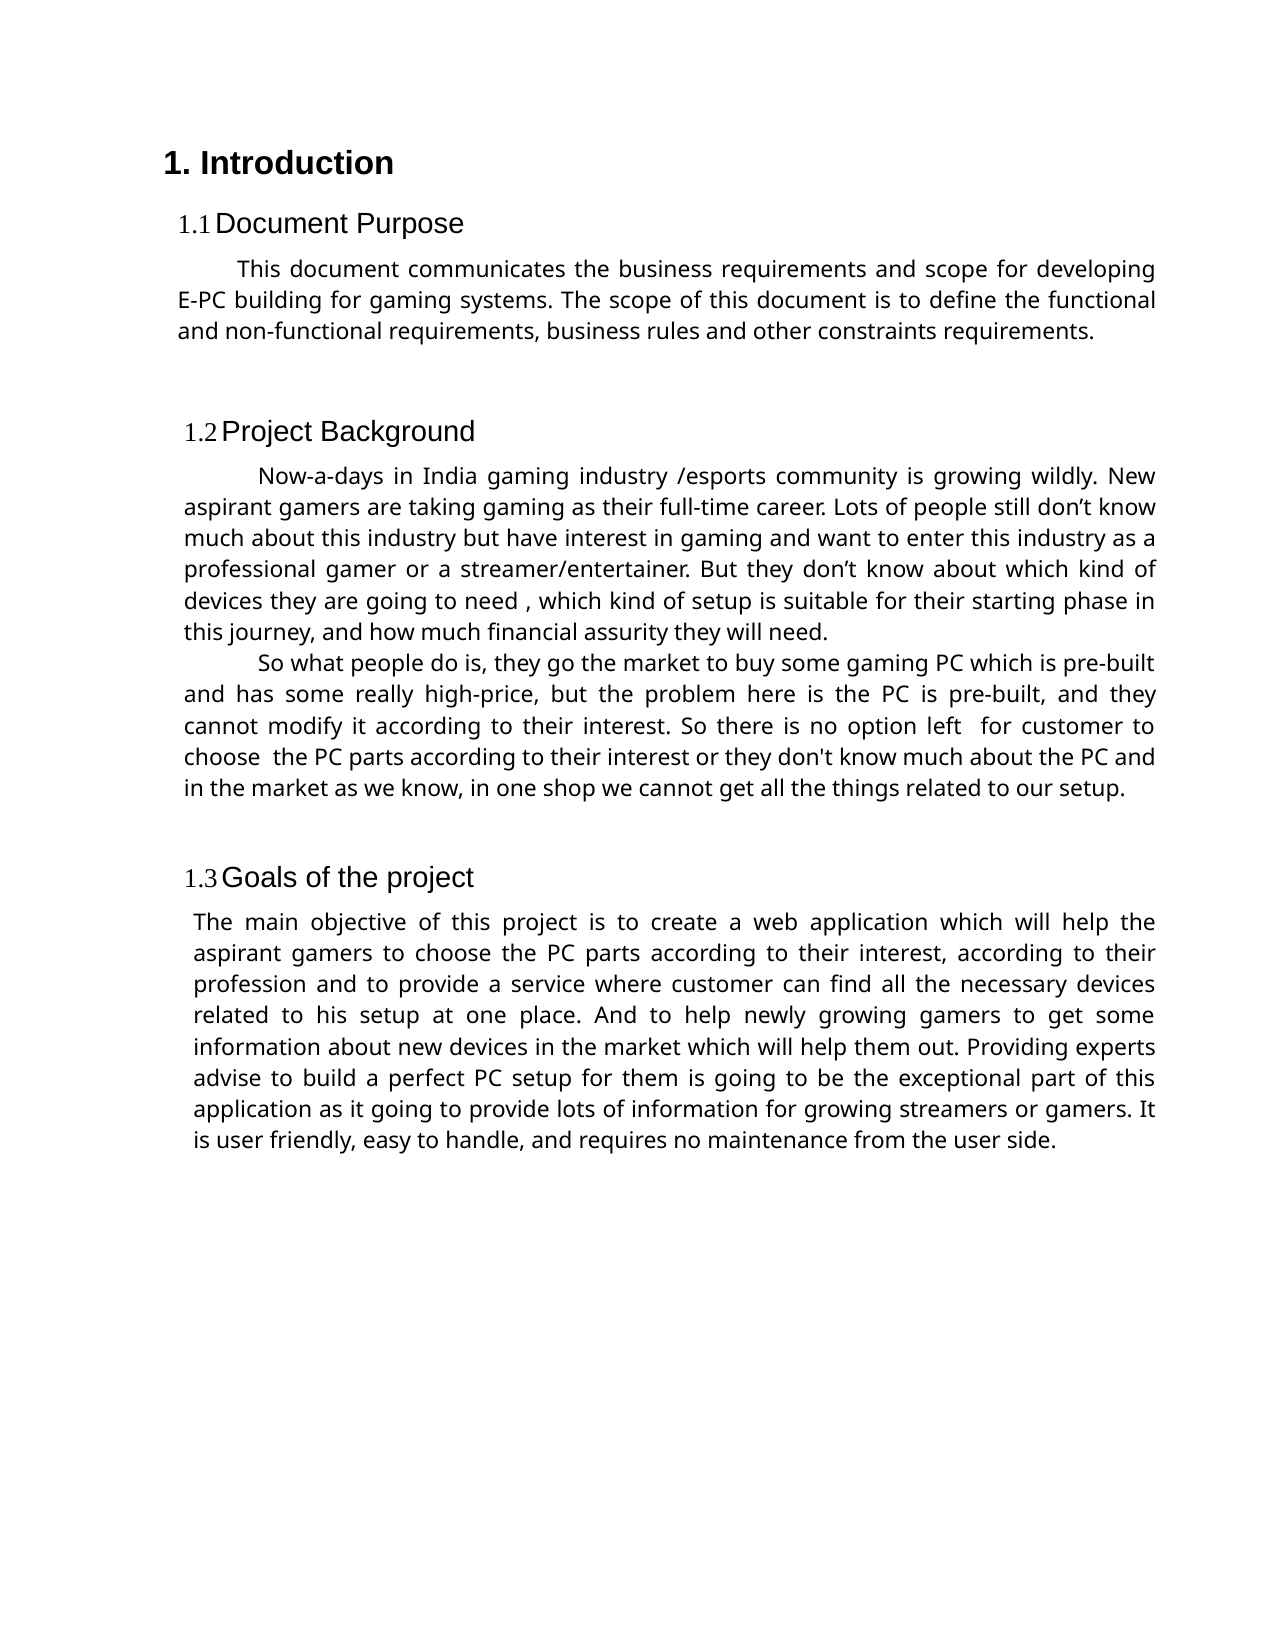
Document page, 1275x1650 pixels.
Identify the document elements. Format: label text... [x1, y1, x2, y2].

text This document communicates the business requirements and scope for developing E-PC building for gaming systems. The scope of this document is to define the functional and non-functional requirements, business rules and other constraints requirements. [177, 253, 1157, 346]
list Goals of the project [184, 860, 1157, 893]
list Project Background [184, 414, 1157, 447]
subtitle 1. Introduction [118, 143, 1157, 182]
text The main objective of this project is to create a web application which will help the aspirant gamers to choose the PC parts according to their interest, according to their profession and to provide a service where customer can find all the necessary devices related to his setup at one place. And to help newly growing gamers to get some information about new devices in the market which will help them out. Providing experts advise to build a perfect PC setup for them is going to be the exceptional part of this application as it going to provide lots of information for growing streamers or gamers. It is user friendly, easy to handle, and requires no maintenance from the user side. [193, 906, 1157, 1156]
text So what people do is, they go the market to buy some gaming PC which is pre-built and has some really high-price, but the problem here is the PC is pre-built, and they cannot modify it according to their interest. So there is no option left for customer to choose the PC parts according to their interest or they don't know much about the PC and in the market as we know, in one shop we cannot get all the things related to our setup. [184, 647, 1157, 803]
text Now-a-days in India gaming industry /esports community is growing wildly. New aspirant gamers are taking gaming as their full-time career. Lots of people still don’t know much about this industry but have interest in gaming and want to enter this industry as a professional gamer or a streamer/entertainer. But they don’t know about which kind of devices they are going to need , which kind of setup is suitable for their starting phase in this journey, and how much financial assurity they will need. [184, 460, 1157, 647]
list Document Purpose [177, 207, 1157, 240]
